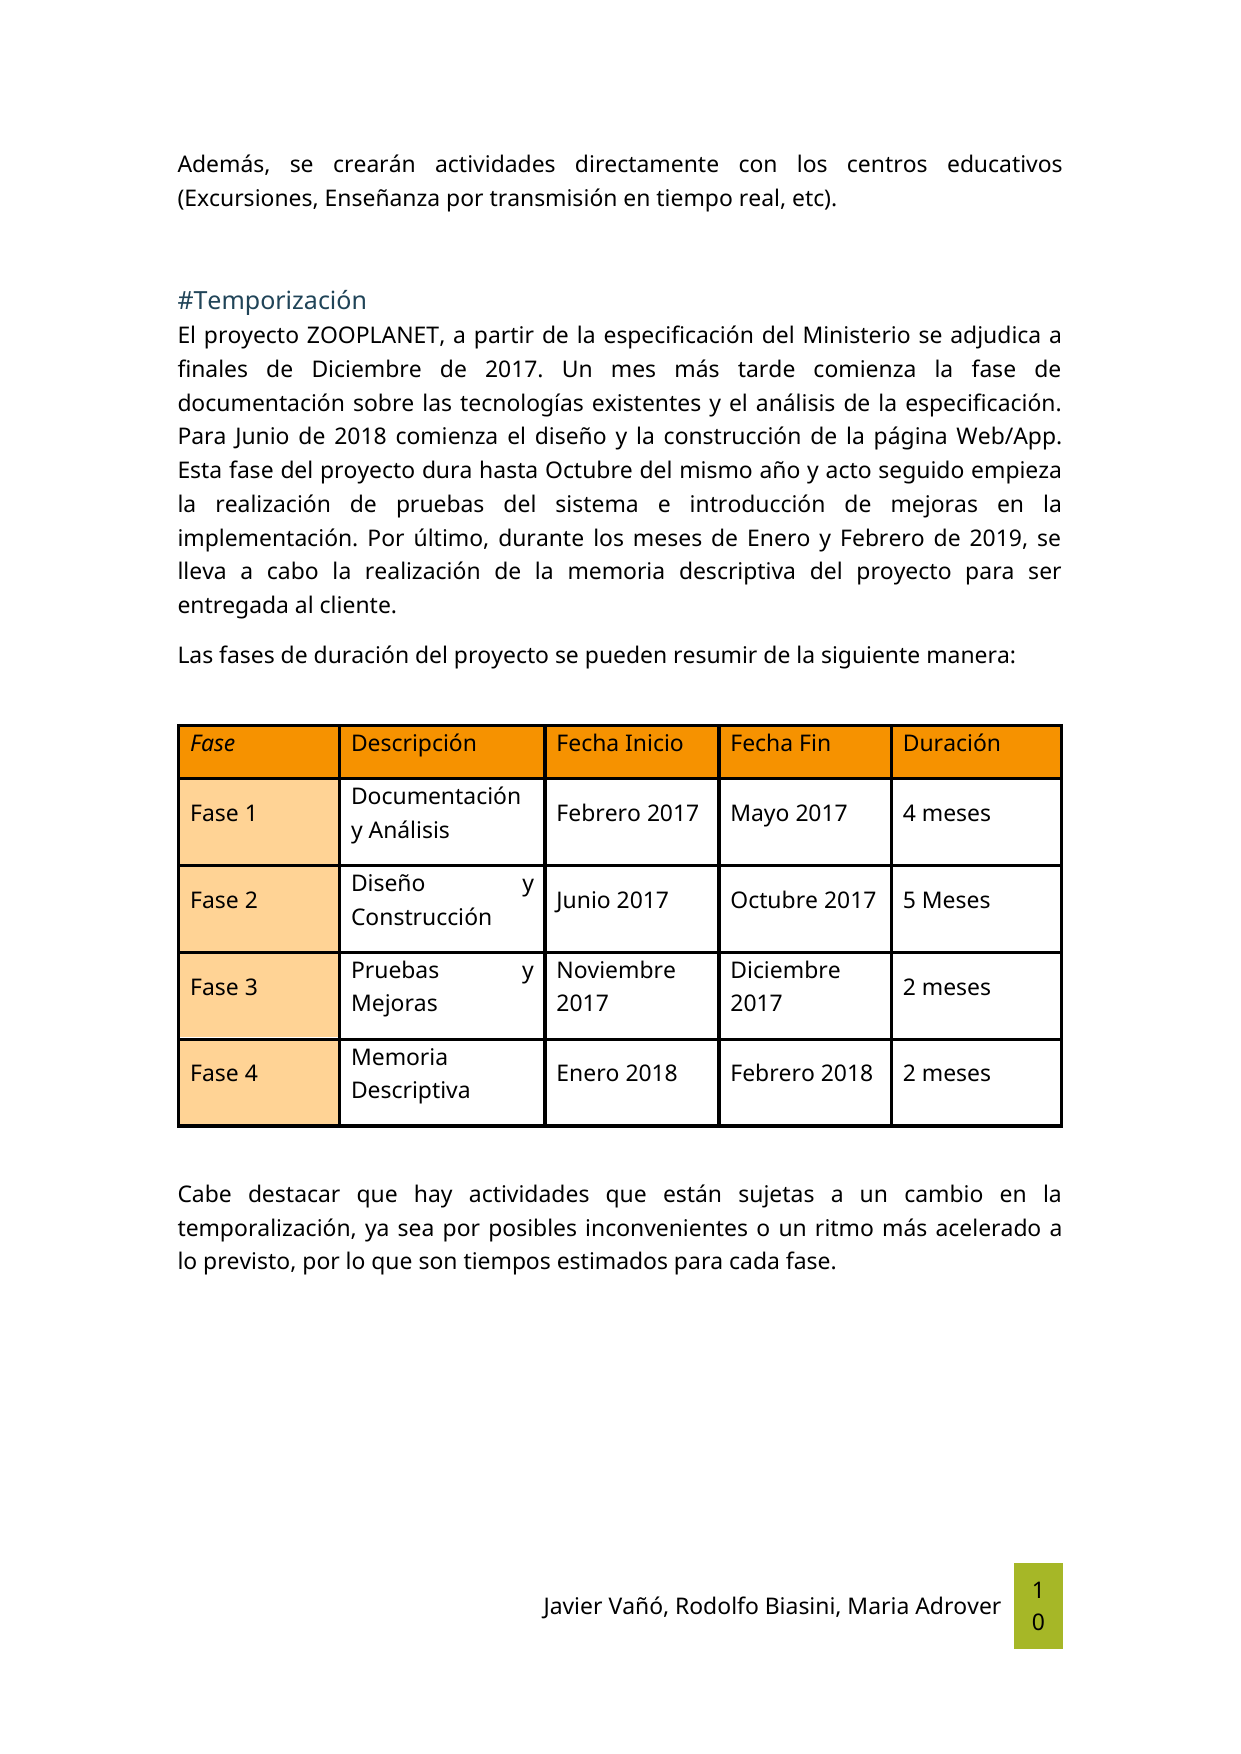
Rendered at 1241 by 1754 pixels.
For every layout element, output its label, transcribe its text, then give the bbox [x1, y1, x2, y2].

table_header Duración [893, 727, 1060, 777]
table_cell 5 Meses [893, 867, 1060, 951]
table_cell Enero 2018 [547, 1041, 717, 1124]
table_cell Noviembre 2017 [547, 954, 717, 1037]
table_header Fecha Inicio [547, 727, 717, 777]
table_cell Octubre 2017 [721, 867, 890, 951]
text Además, se crearán actividades directamente con los centros educativos (Excursiones, Enseñanza por transmisión en tiempo real, etc) [177, 148, 1063, 213]
table_cell Fase 3 [180, 954, 338, 1037]
table_cell Fase 2 [180, 867, 338, 951]
table_cell Fase 1 [180, 780, 338, 864]
table_cell Febrero 2018 [721, 1041, 890, 1124]
table_cell Documentación y Análisis [341, 780, 543, 864]
table_header Fecha Fin [721, 727, 890, 777]
table_cell 4 meses [893, 780, 1060, 864]
table_cell Diciembre 2017 [721, 954, 890, 1037]
text Cabe destacar que hay actividades que están sujetas a un cambio en la temporalización, ya sea por posibles inconvenientes o un ritmo más acelerado a lo previsto, por lo que son tiempos estimados para cada fase. [177, 1178, 1063, 1277]
text Las fases de duración del proyecto se pueden resumir de la siguiente manera: [177, 639, 1063, 671]
text El proyecto ZOOPLANET, a partir de la especificación del Ministerio se adjudica a finales de Diciembre de 2017. Un mes más tarde comienza la fase de documentación sobre las tecnologías existentes y el análisis de la especificación. Para Junio de 2018 comienza el diseño y la construcción de la página Web/App. Esta fase del proyecto dura hasta Octubre del mismo año y acto seguido empieza la realización de pruebas del sistema e introducción de mejoras en la implementación. Por último, durante los meses de Enero y Febrero de 2019, se lleva a cabo la realización de la memoria descriptiva del proyecto para ser entregada al cliente. [177, 319, 1063, 620]
table_cell Memoria Descriptiva [341, 1041, 543, 1124]
table_cell Junio 2017 [547, 867, 717, 951]
table_header Descripción [341, 727, 543, 777]
table_header Fase [180, 727, 338, 777]
table_cell 2 meses [893, 954, 1060, 1037]
table_cell 2 meses [893, 1041, 1060, 1124]
table_cell Pruebas y Mejoras [341, 954, 543, 1037]
table_cell Mayo 2017 [721, 780, 890, 864]
table_cell Febrero 2017 [547, 780, 717, 864]
table_cell Diseño y Construcción [341, 867, 543, 951]
table_cell Fase 4 [180, 1041, 338, 1124]
